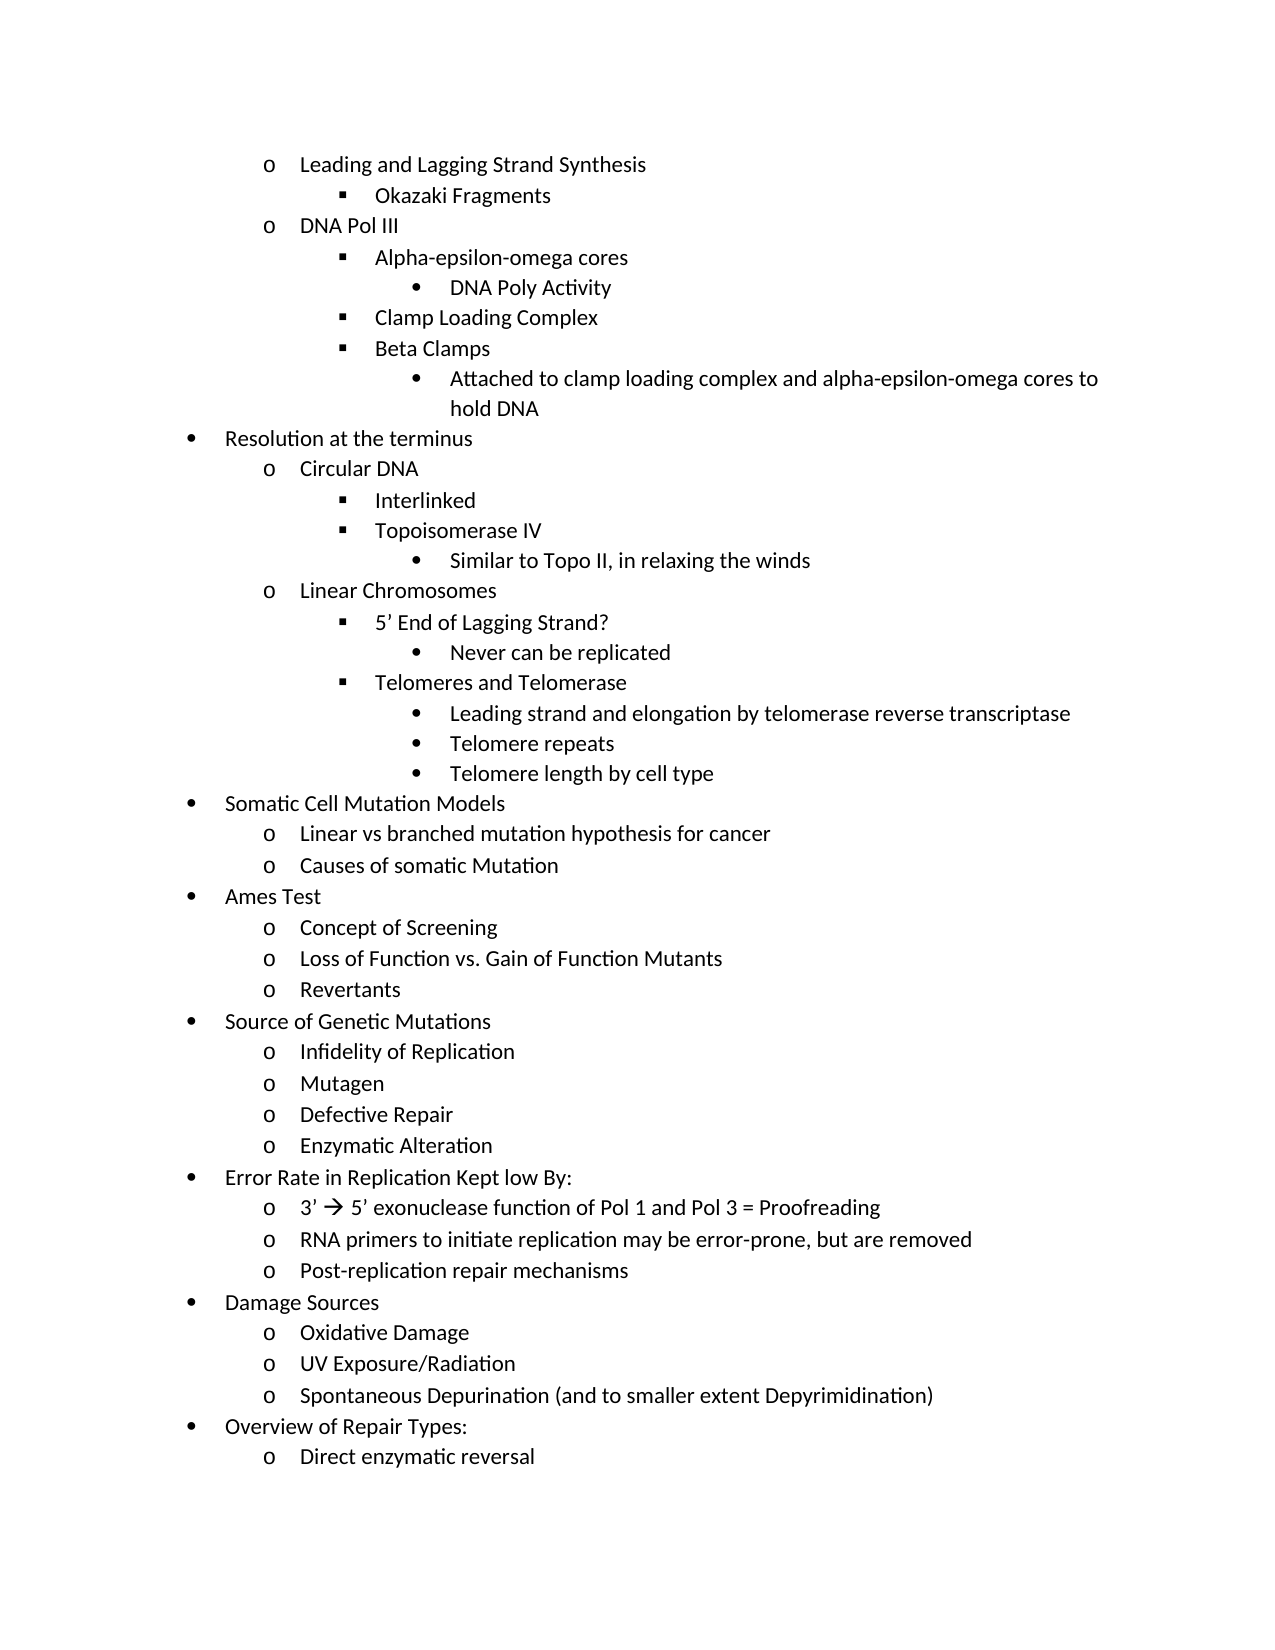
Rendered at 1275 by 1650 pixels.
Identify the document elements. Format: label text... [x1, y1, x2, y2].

list UV Exposure/Radiation [262, 1349, 1125, 1378]
list Never can be replicated [412, 638, 1125, 666]
list Interlinked [337, 486, 1125, 514]
list 5’ End of Lagging Strand? [337, 608, 1125, 636]
list Concept of Screening [262, 913, 1125, 942]
list Clamp Loading Complex [337, 303, 1125, 332]
list Error Rate in Replication Kept low By: [187, 1163, 1125, 1191]
list Similar to Topo II, in relaxing the winds [412, 546, 1125, 574]
list Oxidative Damage [262, 1318, 1125, 1347]
list Circular DNA [262, 454, 1125, 484]
list DNA Poly Activity [412, 273, 1125, 301]
list Enzymatic Alteration [262, 1132, 1125, 1161]
list Post-replication repair mechanisms [262, 1256, 1125, 1285]
list Revertants [262, 976, 1125, 1005]
list Topoisomerase IV [337, 516, 1125, 544]
list Mutagen [262, 1069, 1125, 1098]
list Source of Genetic Mutations [187, 1007, 1125, 1035]
list Damage Sources [187, 1288, 1125, 1316]
list 3’ 5’ exonuclease function of Pol 1 and Pol 3 = Proofreading [262, 1193, 1125, 1222]
list Linear vs branched mutation hypothesis for cancer [262, 819, 1125, 849]
list Okazaki Fragments [337, 181, 1125, 209]
list Attached to clamp loading complex and alpha-epsilon-omega cores to hold DNA [412, 364, 1125, 422]
list Beta Clamps [337, 334, 1125, 362]
list Telomere repeats [412, 729, 1125, 757]
list Infidelity of Replication [262, 1037, 1125, 1066]
list Spontaneous Depurination (and to smaller extent Depyrimidination) [262, 1381, 1125, 1410]
list Direct enzymatic reversal [262, 1442, 1125, 1472]
list Telomeres and Telomerase [337, 668, 1125, 697]
list Alpha-epsilon-omega cores [337, 243, 1125, 271]
list DNA Pol III [262, 212, 1125, 241]
list Ames Test [187, 882, 1125, 911]
list Linear Chromosomes [262, 577, 1125, 606]
list Defective Repair [262, 1100, 1125, 1129]
list Somatic Cell Mutation Models [187, 789, 1125, 817]
list Loss of Function vs. Gain of Function Mutants [262, 944, 1125, 973]
list RNA primers to initiate replication may be error-prone, but are removed [262, 1225, 1125, 1254]
list Causes of somatic Mutation [262, 851, 1125, 880]
list Resolution at the terminus [187, 424, 1125, 452]
list Leading and Lagging Strand Synthesis [262, 150, 1125, 179]
list Overview of Repair Types: [187, 1412, 1125, 1440]
list Telomere length by cell type [412, 759, 1125, 787]
list Leading strand and elongation by telomerase reverse transcriptase [412, 699, 1125, 727]
